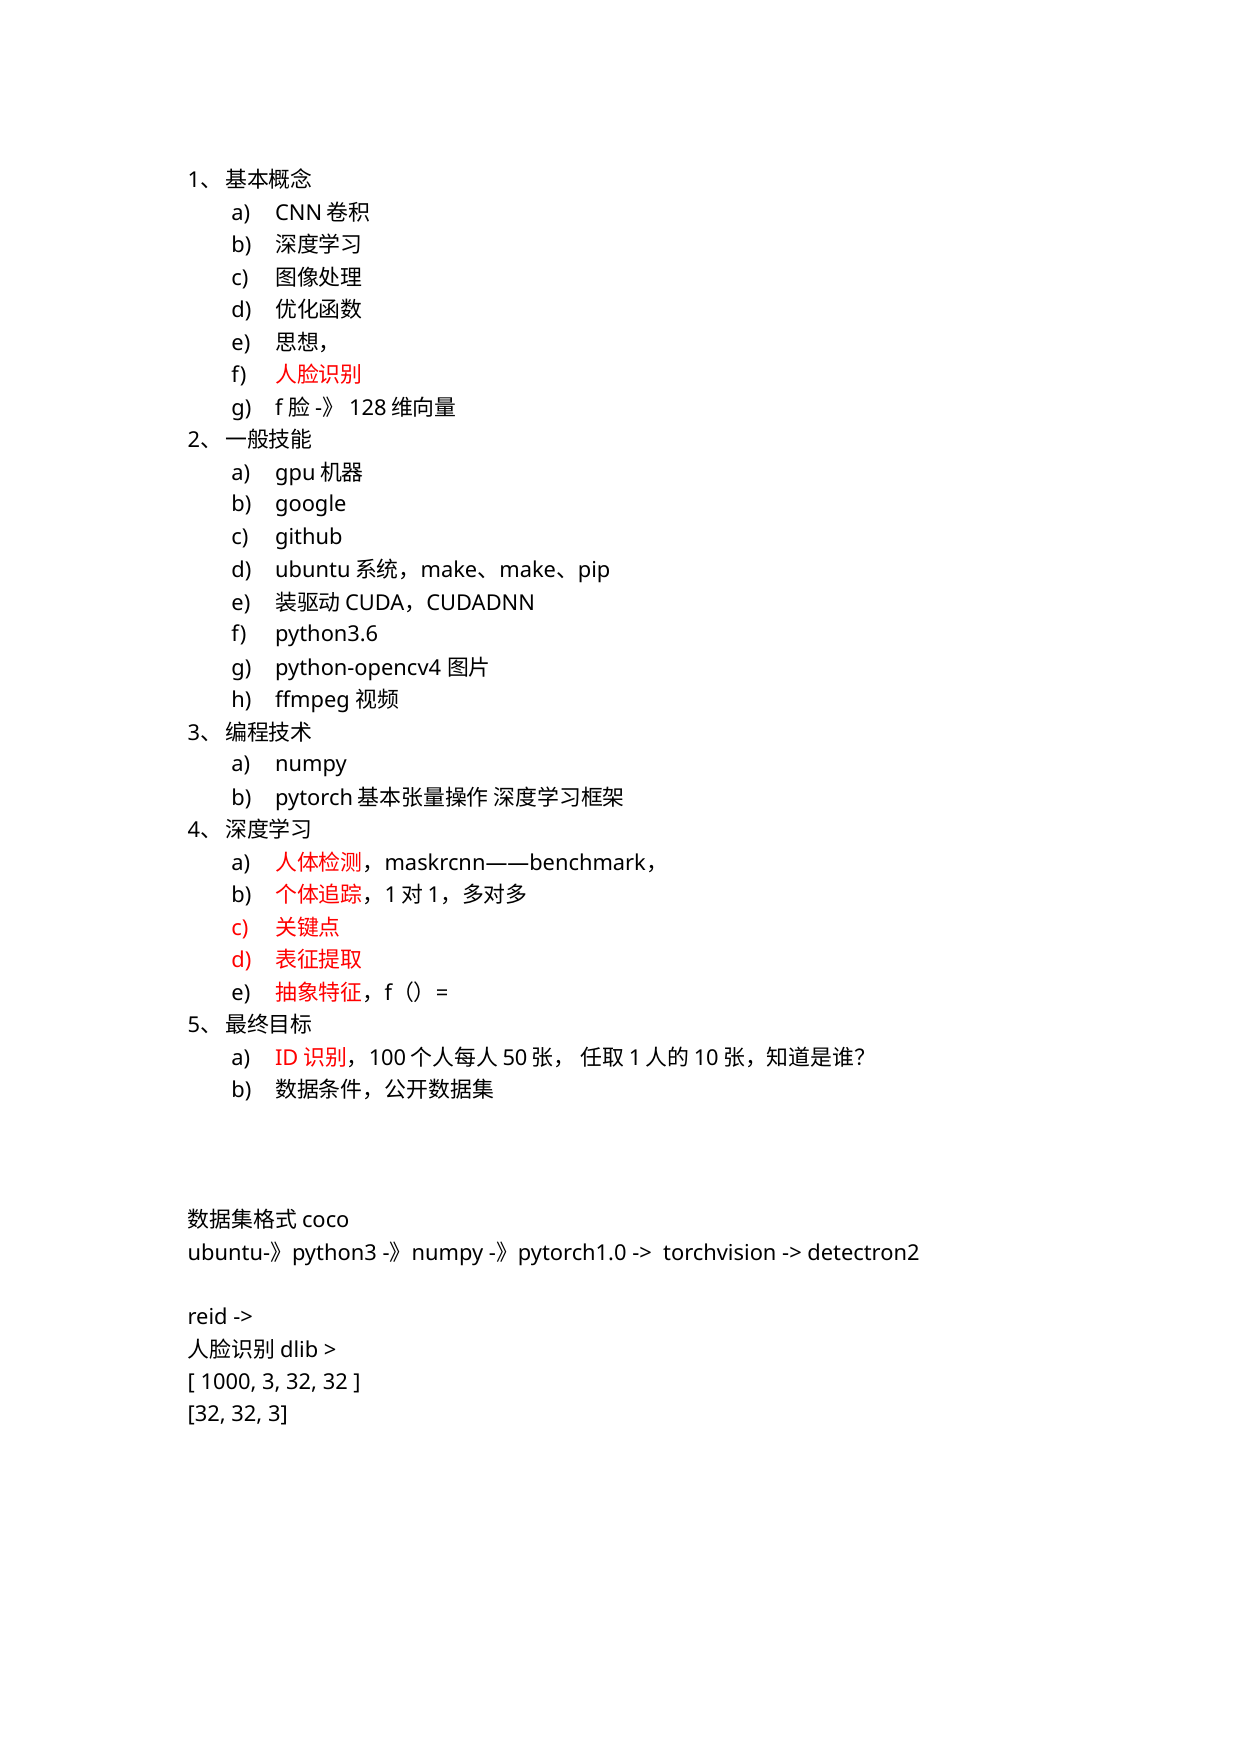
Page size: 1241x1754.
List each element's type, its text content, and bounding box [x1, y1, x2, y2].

list github [231, 519, 1053, 552]
list numpy [231, 747, 1053, 779]
list 图像处理 [231, 259, 1053, 292]
list 抽象特征，f（）= [231, 974, 1053, 1007]
list 深度学习 [187, 812, 1053, 844]
list 个体追踪，1对1，多对多 [231, 877, 1053, 909]
list 优化函数 [231, 292, 1053, 324]
list 深度学习 [231, 227, 1053, 259]
list 装驱动CUDA，CUDADNN [231, 584, 1053, 617]
text ubuntu-》python3 -》numpy -》pytorch1.0 -> torchvision -> detectron2 [187, 1234, 1053, 1267]
list 人脸识别 [231, 357, 1053, 389]
list CNN卷积 [231, 194, 1053, 227]
list ffmpeg 视频 [231, 682, 1053, 714]
list ubuntu系统，make、make、pip [231, 552, 1053, 584]
text 人脸识别 dlib > [187, 1332, 1053, 1364]
list 思想， [231, 324, 1053, 357]
list python-opencv4 图片 [231, 649, 1053, 682]
text [ 1000, 3, 32, 32 ] [187, 1364, 1053, 1397]
list 数据条件，公开数据集 [231, 1072, 1053, 1104]
list 最终目标 [187, 1007, 1053, 1039]
text 数据集格式 coco [187, 1202, 1053, 1234]
list 编程技术 [187, 714, 1053, 747]
list 表征提取 [231, 942, 1053, 974]
list 关键点 [231, 909, 1053, 942]
text [32, 32, 3] [187, 1397, 1053, 1429]
list 基本概念 [187, 162, 1053, 194]
list gpu机器 [231, 454, 1053, 487]
list 人体检测，maskrcnn——benchmark， [231, 844, 1053, 877]
list google [231, 487, 1053, 519]
list pytorch基本张量操作 深度学习框架 [231, 779, 1053, 812]
list python3.6 [231, 617, 1053, 649]
list 一般技能 [187, 422, 1053, 454]
list ID识别，100个人每人50张， 任取1人的10张，知道是谁？ [231, 1039, 1053, 1072]
list f 脸 -》 128维向量 [231, 389, 1053, 422]
text reid -> [187, 1299, 1053, 1332]
